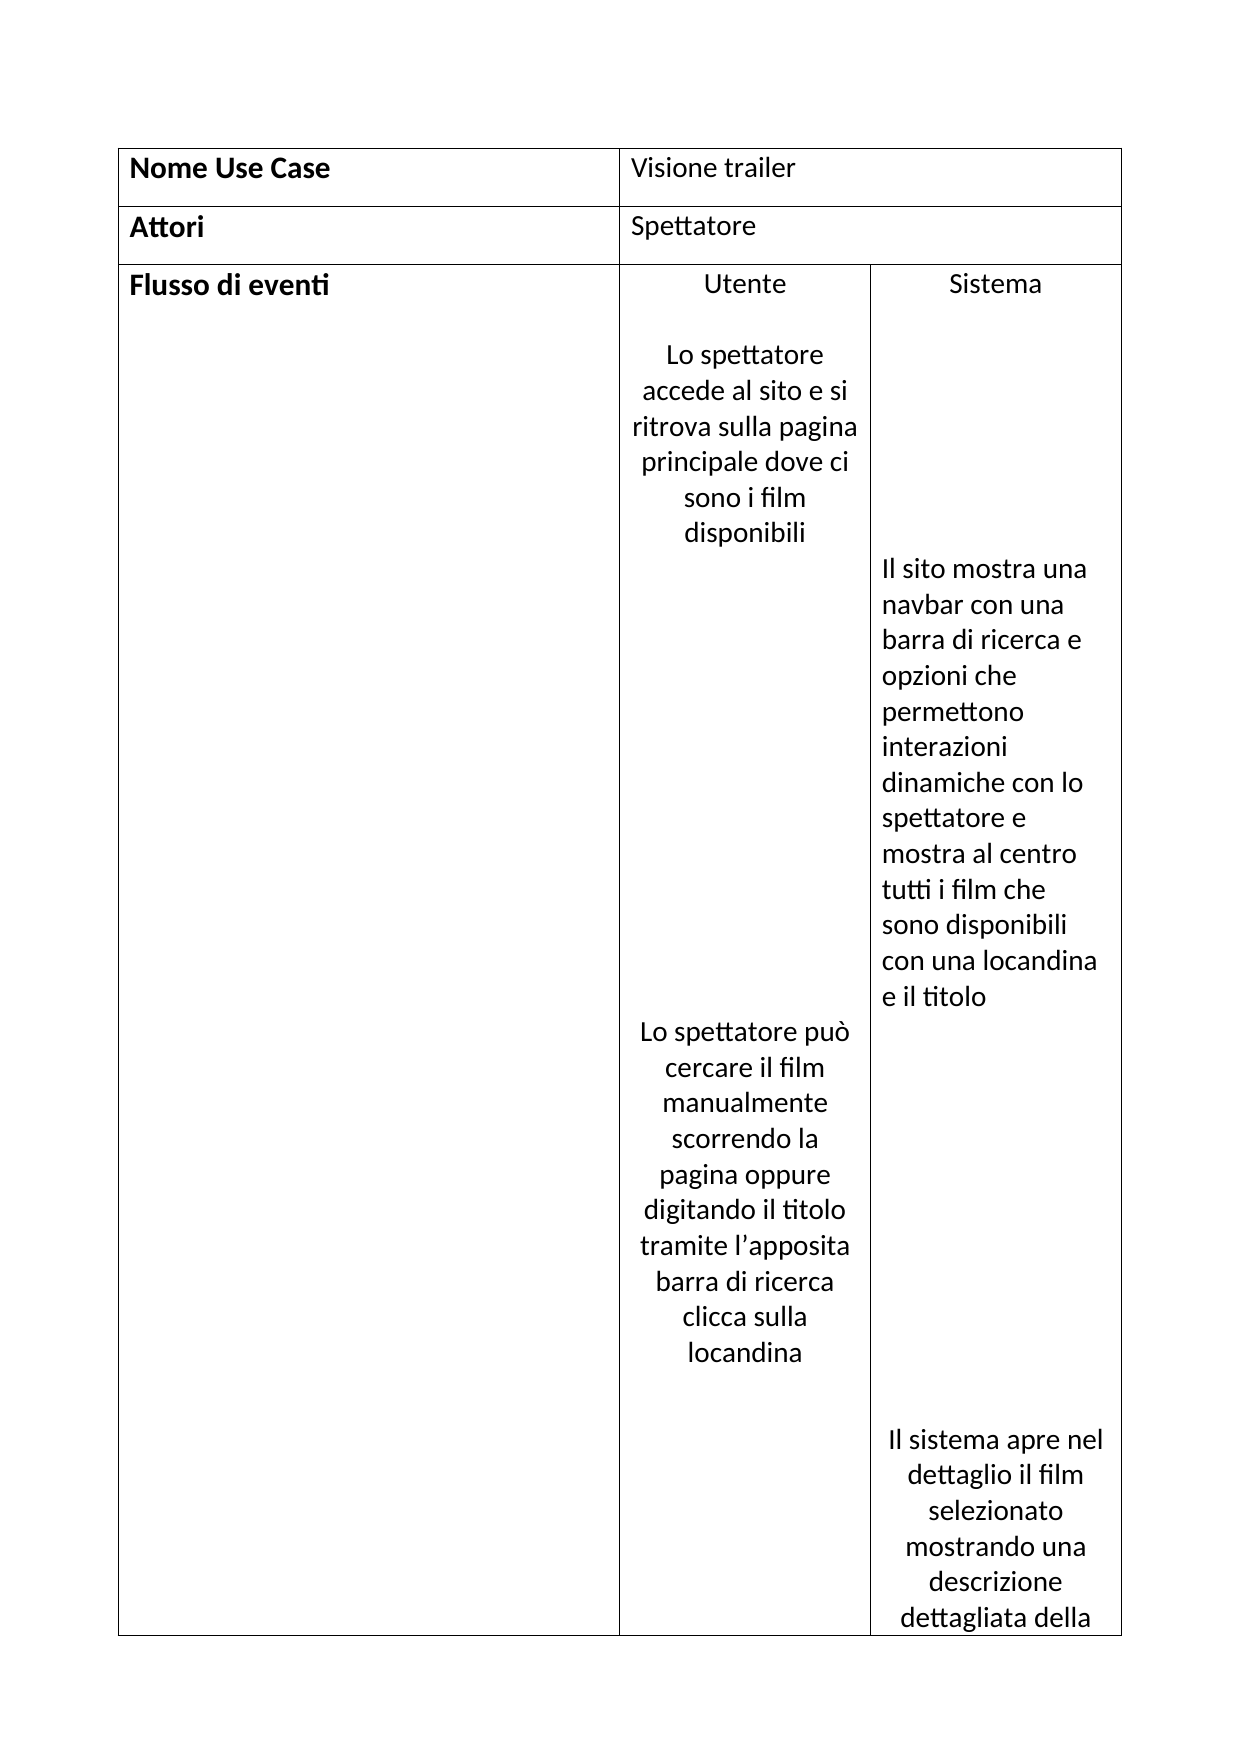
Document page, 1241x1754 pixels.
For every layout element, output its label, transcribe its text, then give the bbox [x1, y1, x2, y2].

table_cell Spettatore [620, 207, 1121, 264]
table_cell Visione trailer [620, 149, 1121, 206]
table_cell Attori [119, 207, 619, 264]
table_cell Flusso di eventi [119, 265, 619, 1634]
table_cell Nome Use Case [119, 149, 619, 206]
